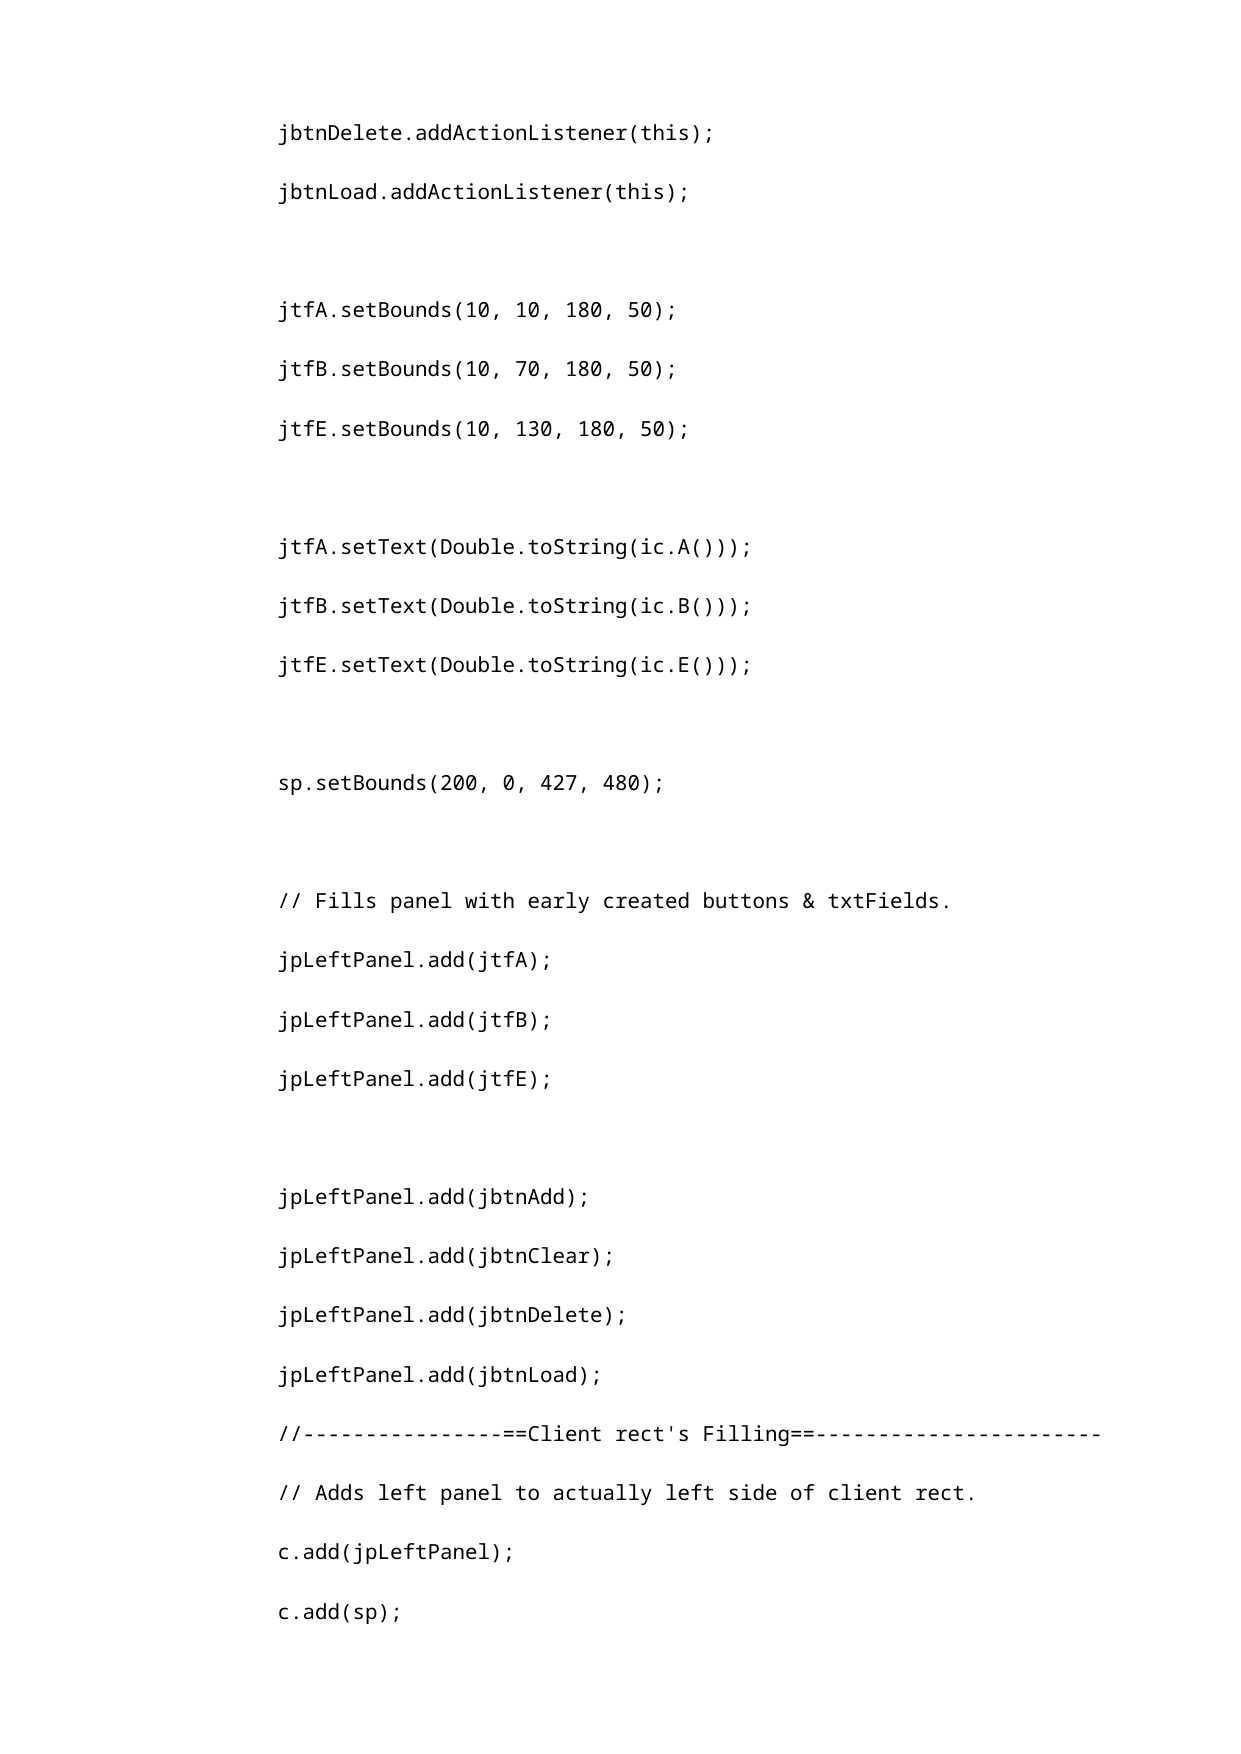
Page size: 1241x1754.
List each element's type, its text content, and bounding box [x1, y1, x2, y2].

text c.add(jpLeftPanel); [177, 1537, 1152, 1566]
text c.add(sp); [177, 1597, 1152, 1625]
text jtfB.setText(Double.toString(ic.B())); [177, 591, 1152, 619]
text jpLeftPanel.add(jtfB); [177, 1005, 1152, 1033]
text jbtnLoad.addActionListener(this); [177, 177, 1152, 206]
text sp.setBounds(200, 0, 427, 480); [177, 768, 1152, 797]
text // Adds left panel to actually left side of client rect. [177, 1478, 1152, 1507]
text jpLeftPanel.add(jbtnLoad); [177, 1360, 1152, 1388]
text //----------------==Client rect's Filling==----------------------- [177, 1419, 1152, 1447]
text jbtnDelete.addActionListener(this); [177, 118, 1152, 147]
text jtfA.setText(Double.toString(ic.A())); [177, 532, 1152, 560]
text jpLeftPanel.add(jbtnClear); [177, 1241, 1152, 1269]
text jtfA.setBounds(10, 10, 180, 50); [177, 295, 1152, 324]
text jpLeftPanel.add(jbtnDelete); [177, 1300, 1152, 1329]
text jtfE.setBounds(10, 130, 180, 50); [177, 414, 1152, 442]
text jtfB.setBounds(10, 70, 180, 50); [177, 354, 1152, 383]
text jpLeftPanel.add(jtfE); [177, 1064, 1152, 1092]
text // Fills panel with early created buttons & txtFields. [177, 886, 1152, 914]
text jpLeftPanel.add(jbtnAdd); [177, 1182, 1152, 1210]
text jpLeftPanel.add(jtfA); [177, 945, 1152, 974]
text jtfE.setText(Double.toString(ic.E())); [177, 650, 1152, 679]
